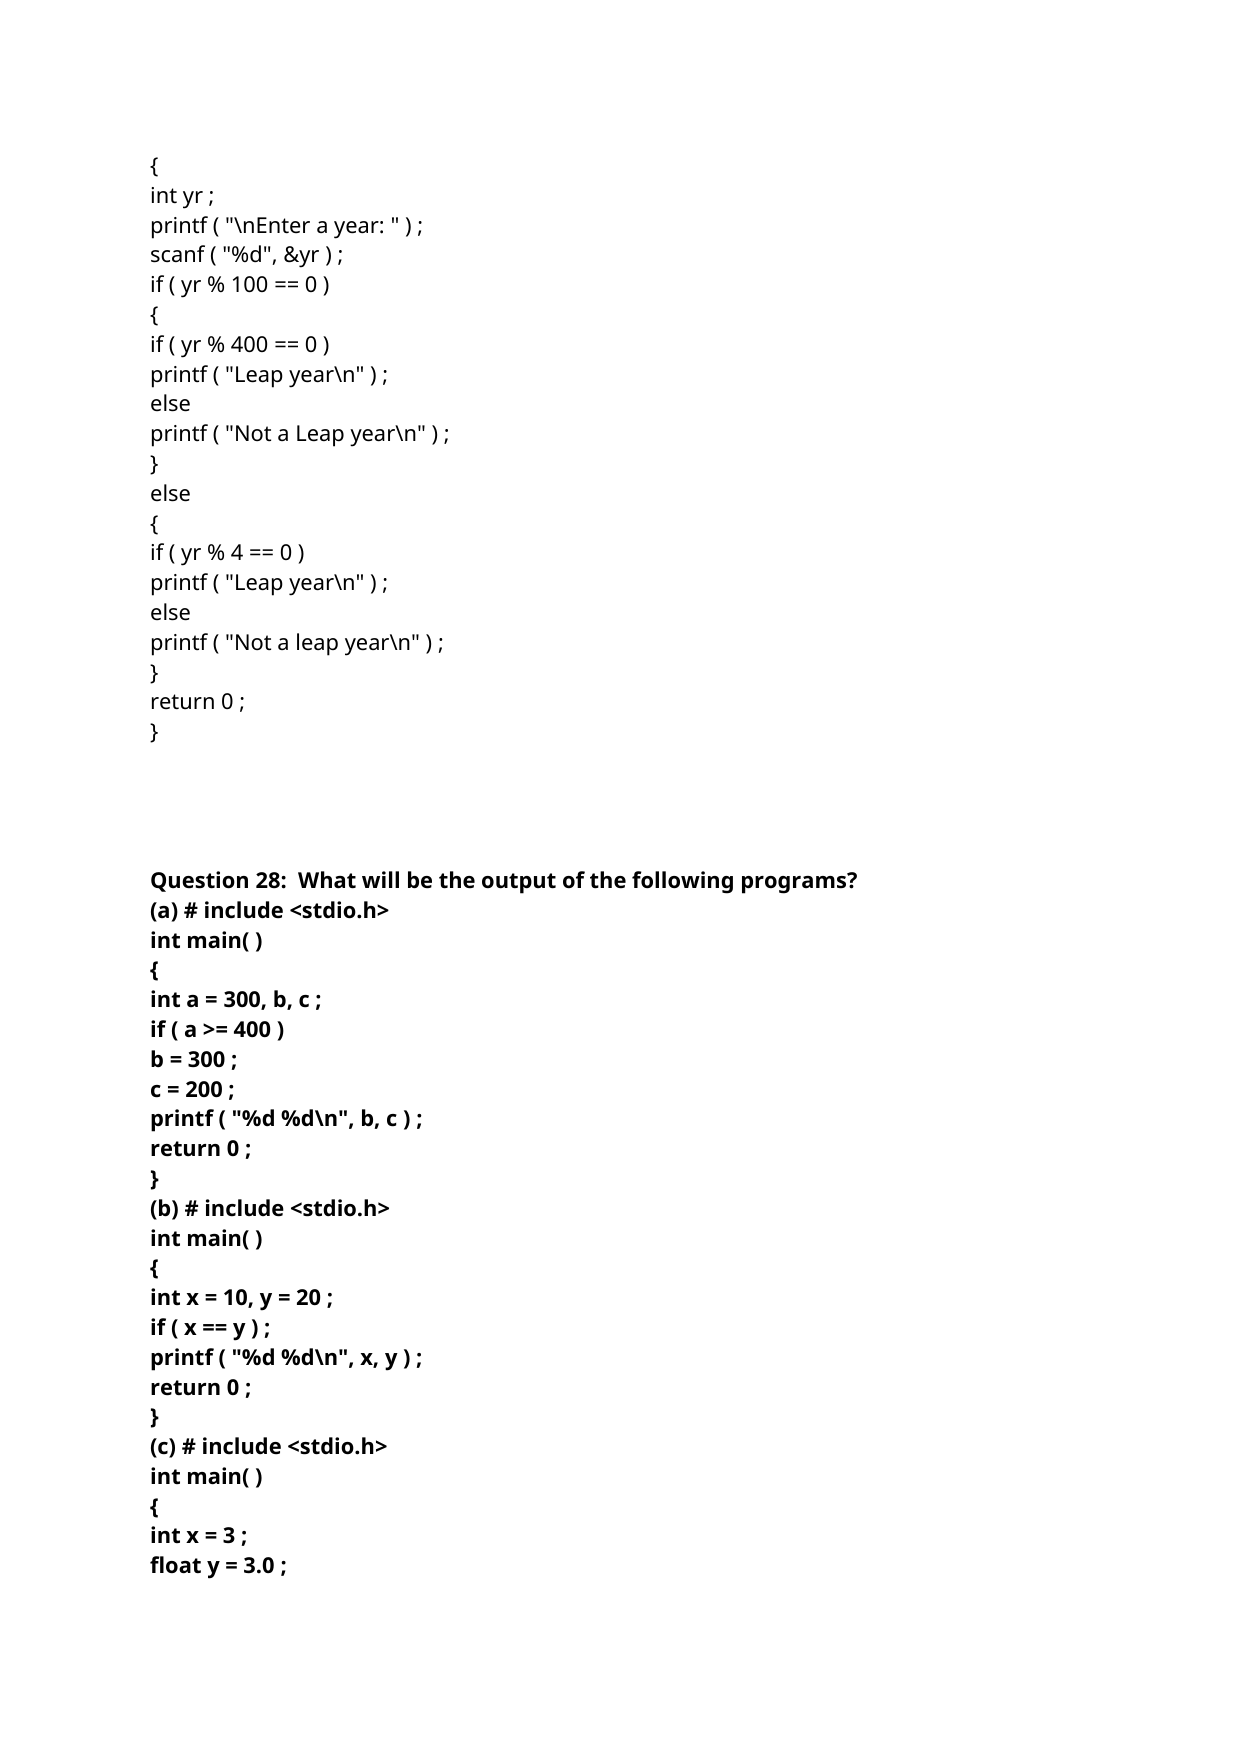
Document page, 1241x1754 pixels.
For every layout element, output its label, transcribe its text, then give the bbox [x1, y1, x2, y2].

text printf ( "Leap year\n" ) ; [150, 358, 1090, 388]
text printf ( "%d %d\n", x, y ) ; [150, 1342, 1090, 1371]
text float y = 3.0 ; [150, 1550, 1090, 1580]
text { [150, 1491, 1090, 1520]
text return 0 ; [150, 1371, 1090, 1401]
text } [150, 448, 1090, 478]
text { [150, 150, 1090, 180]
text { [150, 299, 1090, 329]
text if ( a >= 400 ) [150, 1014, 1090, 1044]
text } [150, 656, 1090, 686]
text printf ( "%d %d\n", b, c ) ; [150, 1103, 1090, 1133]
text } [150, 1401, 1090, 1431]
text (b) # include <stdio.h> [150, 1193, 1090, 1222]
text int yr ; [150, 180, 1090, 209]
text (a) # include <stdio.h> [150, 895, 1090, 924]
text return 0 ; [150, 1133, 1090, 1163]
text int main( ) [150, 1222, 1090, 1252]
text int main( ) [150, 924, 1090, 954]
text b = 300 ; [150, 1044, 1090, 1073]
text { [150, 1252, 1090, 1282]
text else [150, 597, 1090, 627]
text if ( yr % 400 == 0 ) [150, 329, 1090, 358]
text (c) # include <stdio.h> [150, 1431, 1090, 1461]
text printf ( "Leap year\n" ) ; [150, 567, 1090, 597]
text int a = 300, b, c ; [150, 984, 1090, 1014]
text printf ( "Not a leap year\n" ) ; [150, 627, 1090, 656]
text printf ( "\nEnter a year: " ) ; [150, 209, 1090, 239]
text } [150, 1163, 1090, 1193]
text scanf ( "%d", &yr ) ; [150, 239, 1090, 269]
text return 0 ; [150, 686, 1090, 716]
text if ( x == y ) ; [150, 1312, 1090, 1342]
text Question 28: What will be the output of the following programs? [150, 865, 1090, 895]
text else [150, 388, 1090, 418]
text } [150, 716, 1090, 746]
text if ( yr % 4 == 0 ) [150, 537, 1090, 567]
text if ( yr % 100 == 0 ) [150, 269, 1090, 299]
text printf ( "Not a Leap year\n" ) ; [150, 418, 1090, 448]
text int x = 3 ; [150, 1520, 1090, 1550]
text { [150, 954, 1090, 984]
text int x = 10, y = 20 ; [150, 1282, 1090, 1312]
text c = 200 ; [150, 1073, 1090, 1103]
text int main( ) [150, 1461, 1090, 1491]
text else [150, 478, 1090, 507]
text { [150, 507, 1090, 537]
